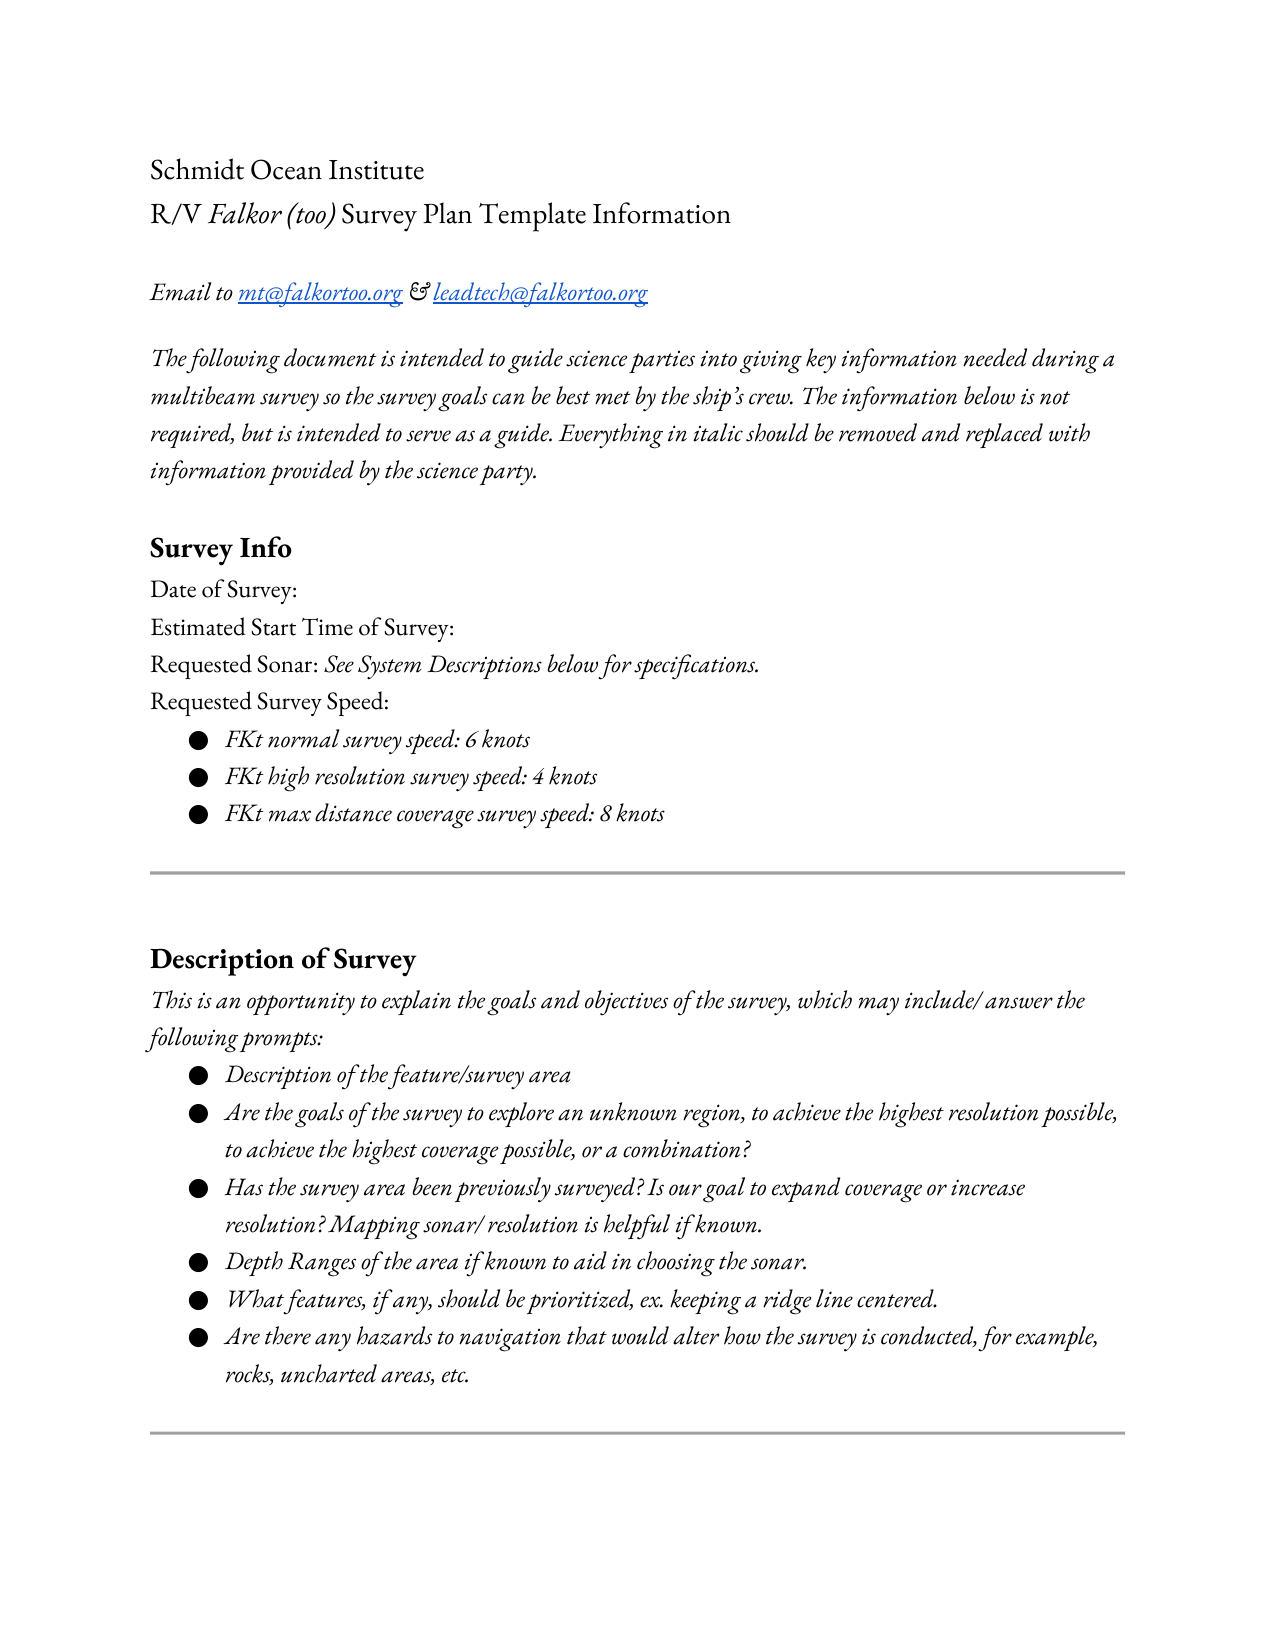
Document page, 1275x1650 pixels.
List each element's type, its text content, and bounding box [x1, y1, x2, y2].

text Survey Info [150, 528, 1125, 567]
text Date of Survey: [150, 572, 1125, 605]
list FKt max distance coverage survey speed: 8 knots [187, 797, 1125, 829]
text Estimated Start Time of Survey: [150, 610, 1125, 642]
text Requested Survey Speed: [150, 684, 1125, 717]
text This is an opportunity to explain the goals and objectives of the survey, which may include/ answer the following prompts: [150, 983, 1125, 1053]
list Depth Ranges of the area if known to aid in choosing the sonar. [187, 1244, 1125, 1277]
list FKt normal survey speed: 6 knots [187, 722, 1125, 754]
text Email to mt@falkortoo.org & leadtech@falkortoo.org [150, 275, 1125, 338]
list Description of the feature/survey area [187, 1058, 1125, 1090]
text Description of Survey [150, 939, 1125, 977]
list Are there any hazards to navigation that would alter how the survey is conducted, for example, rocks, uncharted areas, etc. [187, 1319, 1125, 1389]
text The following document is intended to guide science parties into giving key information needed during a multibeam survey so the survey goals can be best met by the ship’s crew. The information below is not required, but is intended to serve as a guide. Everything in italic should be removed and replaced with information provided by the science party. [150, 342, 1125, 486]
list Are the goals of the survey to explore an unknown region, to achieve the highest resolution possible, to achieve the highest coverage possible, or a combination? [187, 1095, 1125, 1165]
text Requested Sonar: See System Descriptions below for specifications. [150, 647, 1125, 680]
list What features, if any, should be prioritized, ex. keeping a ridge line centered. [187, 1282, 1125, 1314]
text Schmidt Ocean Institute [150, 150, 1125, 188]
list Has the survey area been previously surveyed? Is our goal to expand coverage or increase resolution? Mapping sonar/ resolution is helpful if known. [187, 1170, 1125, 1240]
list FKt high resolution survey speed: 4 knots [187, 759, 1125, 792]
text R/V Falkor (too) Survey Plan Template Information [150, 194, 1125, 232]
